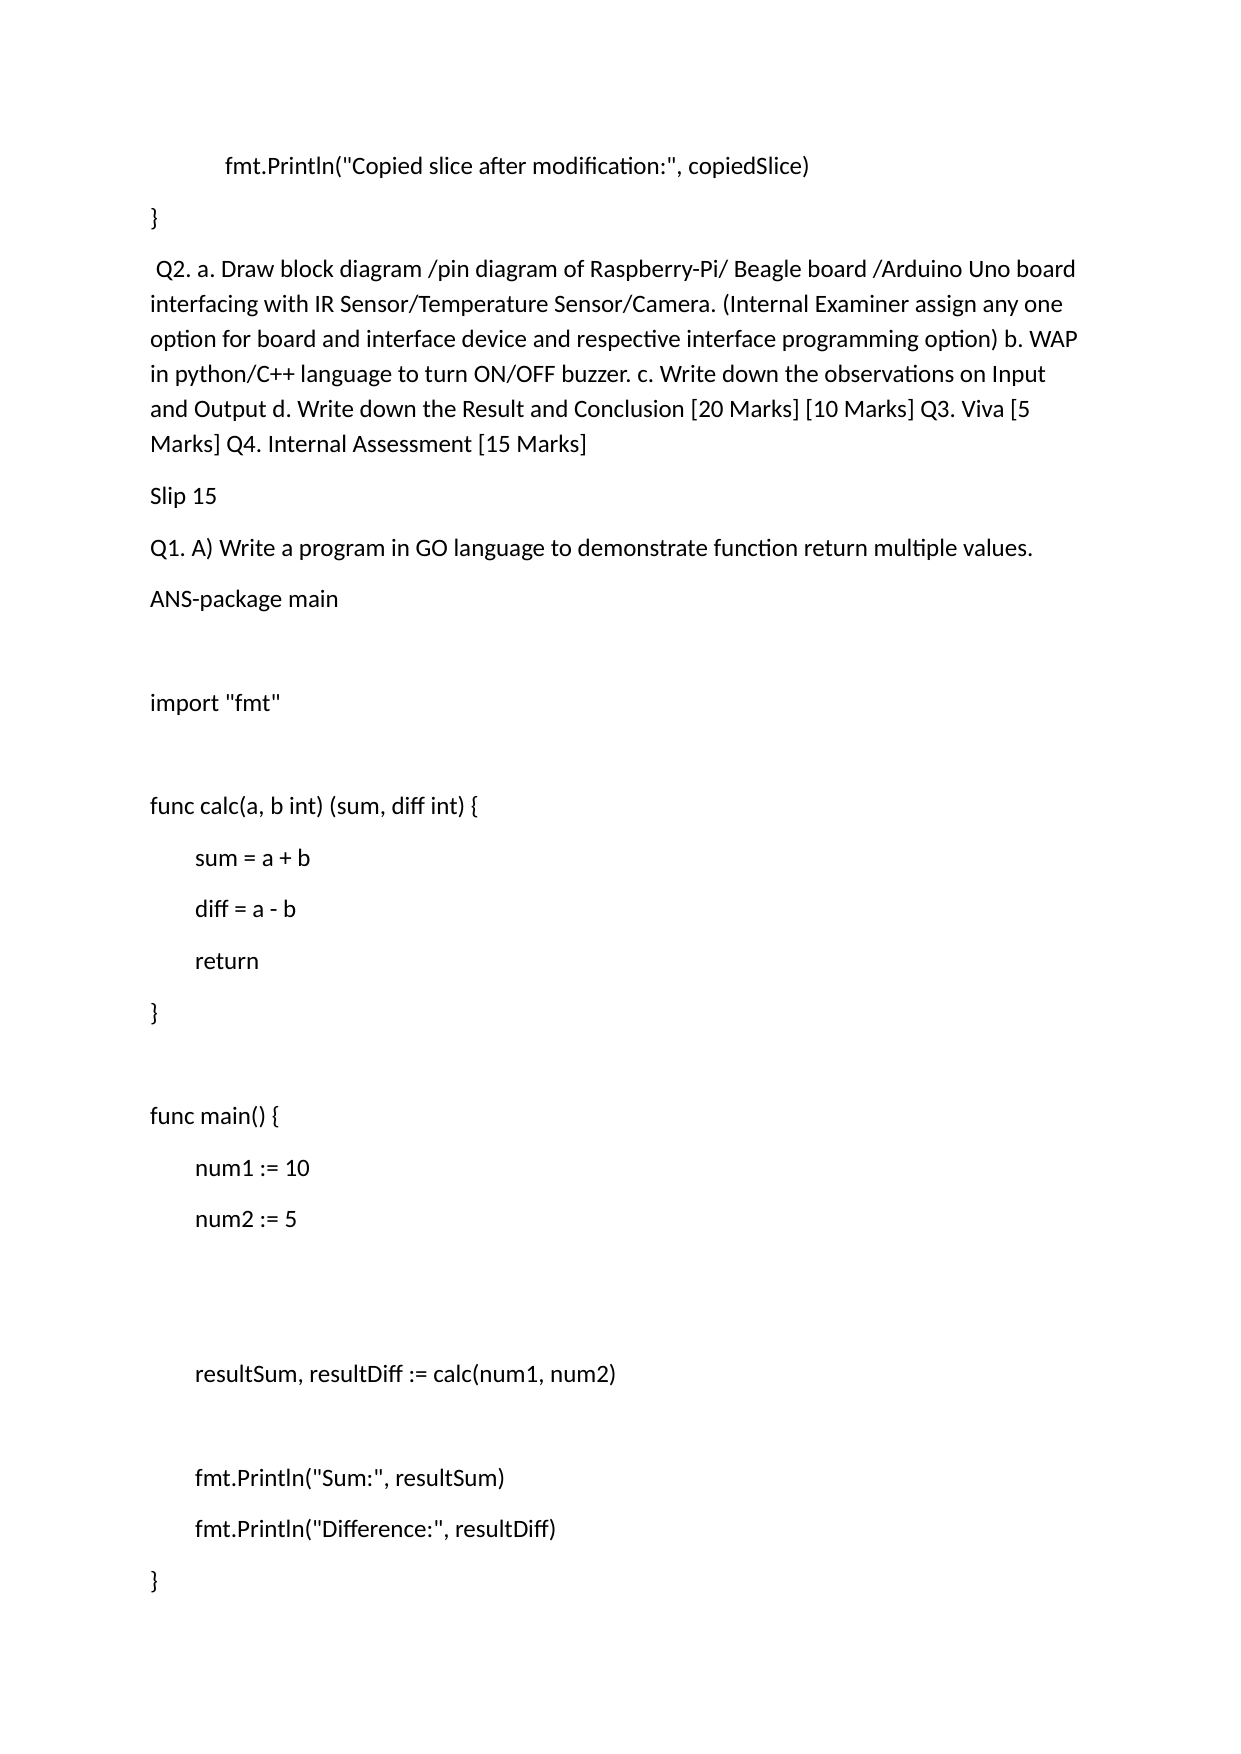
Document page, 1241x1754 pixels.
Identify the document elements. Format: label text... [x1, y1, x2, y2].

text } [150, 1565, 1090, 1596]
text func calc(a, b int) (sum, diff int) { [150, 790, 1090, 821]
text ANS-package main [150, 583, 1090, 614]
text Q1. A) Write a program in GO language to demonstrate function return multiple values. [150, 532, 1090, 562]
text import "fmt" [150, 687, 1090, 717]
text Q2. a. Draw block diagram /pin diagram of Raspberry-Pi/ Beagle board /Arduino Uno board interfacing with IR Sensor/Temperature Sensor/Camera. (Internal Examiner assign any one option for board and interface device and respective interface programming option) b. WAP in python/C++ language to turn ON/OFF buzzer. c. Write down the observations on Input and Output d. Write down the Result and Conclusion [20 Marks] [10 Marks] Q3. Viva [5 Marks] Q4. Internal Assessment [15 Marks] [150, 253, 1090, 459]
text fmt.Println("Sum:", resultSum) [150, 1462, 1090, 1492]
text func main() { [150, 1100, 1090, 1131]
text Slip 15 [150, 480, 1090, 511]
text return [150, 945, 1090, 976]
text } [150, 202, 1090, 232]
text fmt.Println("Copied slice after modification:", copiedSlice) [150, 150, 1090, 181]
text num1 := 10 [150, 1152, 1090, 1182]
text diff = a - b [150, 893, 1090, 924]
text num2 := 5 [150, 1203, 1090, 1234]
text resultSum, resultDiff := calc(num1, num2) [150, 1358, 1090, 1389]
text } [150, 997, 1090, 1027]
text fmt.Println("Difference:", resultDiff) [150, 1513, 1090, 1544]
text sum = a + b [150, 842, 1090, 872]
